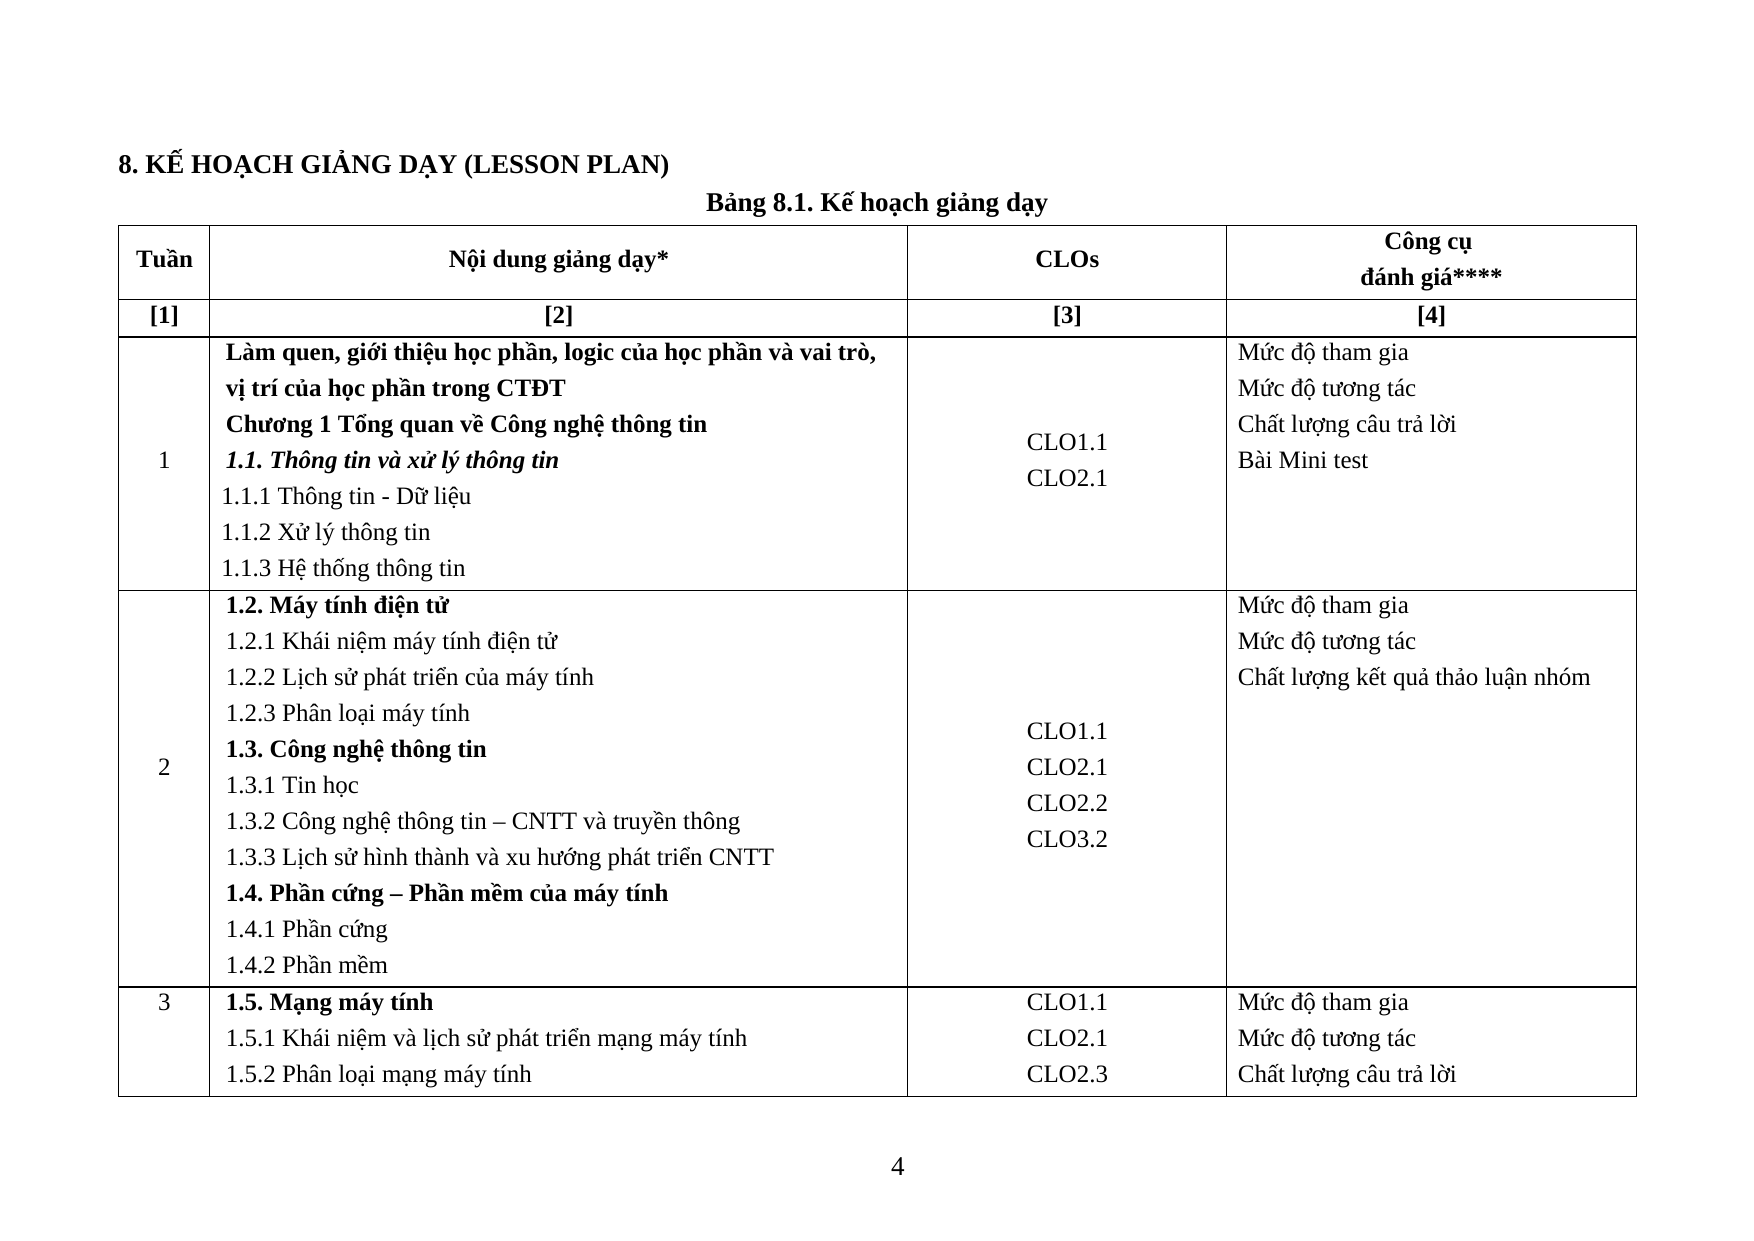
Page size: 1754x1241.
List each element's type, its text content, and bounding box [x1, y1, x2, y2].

table_cell 3 [119, 988, 209, 1096]
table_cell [210, 988, 907, 1096]
table_cell Mức độ tham gia Mức độ tương tác Chất lượng câu trả lời Bài Mini test [1227, 338, 1636, 589]
table_cell CLO1.1 CLO2.1 [908, 338, 1226, 589]
table_cell Mức độ tham gia Mức độ tương tác Chất lượng kết quả thảo luận nhóm [1227, 591, 1636, 986]
table_cell Làm quen, giới thiệu học phần, logic của học phần và vai trò, vị trí của học phần trong CTĐT Chương 1 Tổng quan về Công nghệ thông tin 1.1. Thông tin và xử lý thông tin 1.1.1 Thông tin - Dữ liệu 1.1.2 Xử lý thông tin 1.1.3 Hệ thống thông tin [210, 338, 907, 589]
table_cell CLO1.1 CLO2.1 CLO2.2 CLO3.2 [908, 591, 1226, 986]
text 8. KẾ HOẠCH GIẢNG DẠY (LESSON PLAN) [118, 148, 1636, 179]
table_header CLOs [908, 226, 1226, 299]
table_cell [1] [119, 300, 209, 336]
text Bảng 8.1. Kế hoạch giảng dạy [118, 187, 1636, 218]
table_header Nội dung giảng dạy* [210, 226, 907, 299]
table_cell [908, 988, 1226, 1096]
table_cell [4] [1227, 300, 1636, 336]
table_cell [1227, 988, 1636, 1096]
table_cell 2 [119, 591, 209, 986]
table_cell [2] [210, 300, 907, 336]
table_cell 1.2. Máy tính điện tử 1.2.1 Khái niệm máy tính điện tử 1.2.2 Lịch sử phát triển của máy tính 1.2.3 Phân loại máy tính 1.3. Công nghệ thông tin 1.3.1 Tin học 1.3.2 Công nghệ thông tin – CNTT và truyền thông 1.3.3 Lịch sử hình thành và xu hướng phát triển CNTT 1.4. Phần cứng – Phần mềm của máy tính 1.4.1 Phần cứng 1.4.2 Phần mềm [210, 591, 907, 986]
table_header Công cụ đánh giá**** [1227, 226, 1636, 299]
table_cell [3] [908, 300, 1226, 336]
table_cell 1 [119, 338, 209, 589]
table_header Tuần [119, 226, 209, 299]
